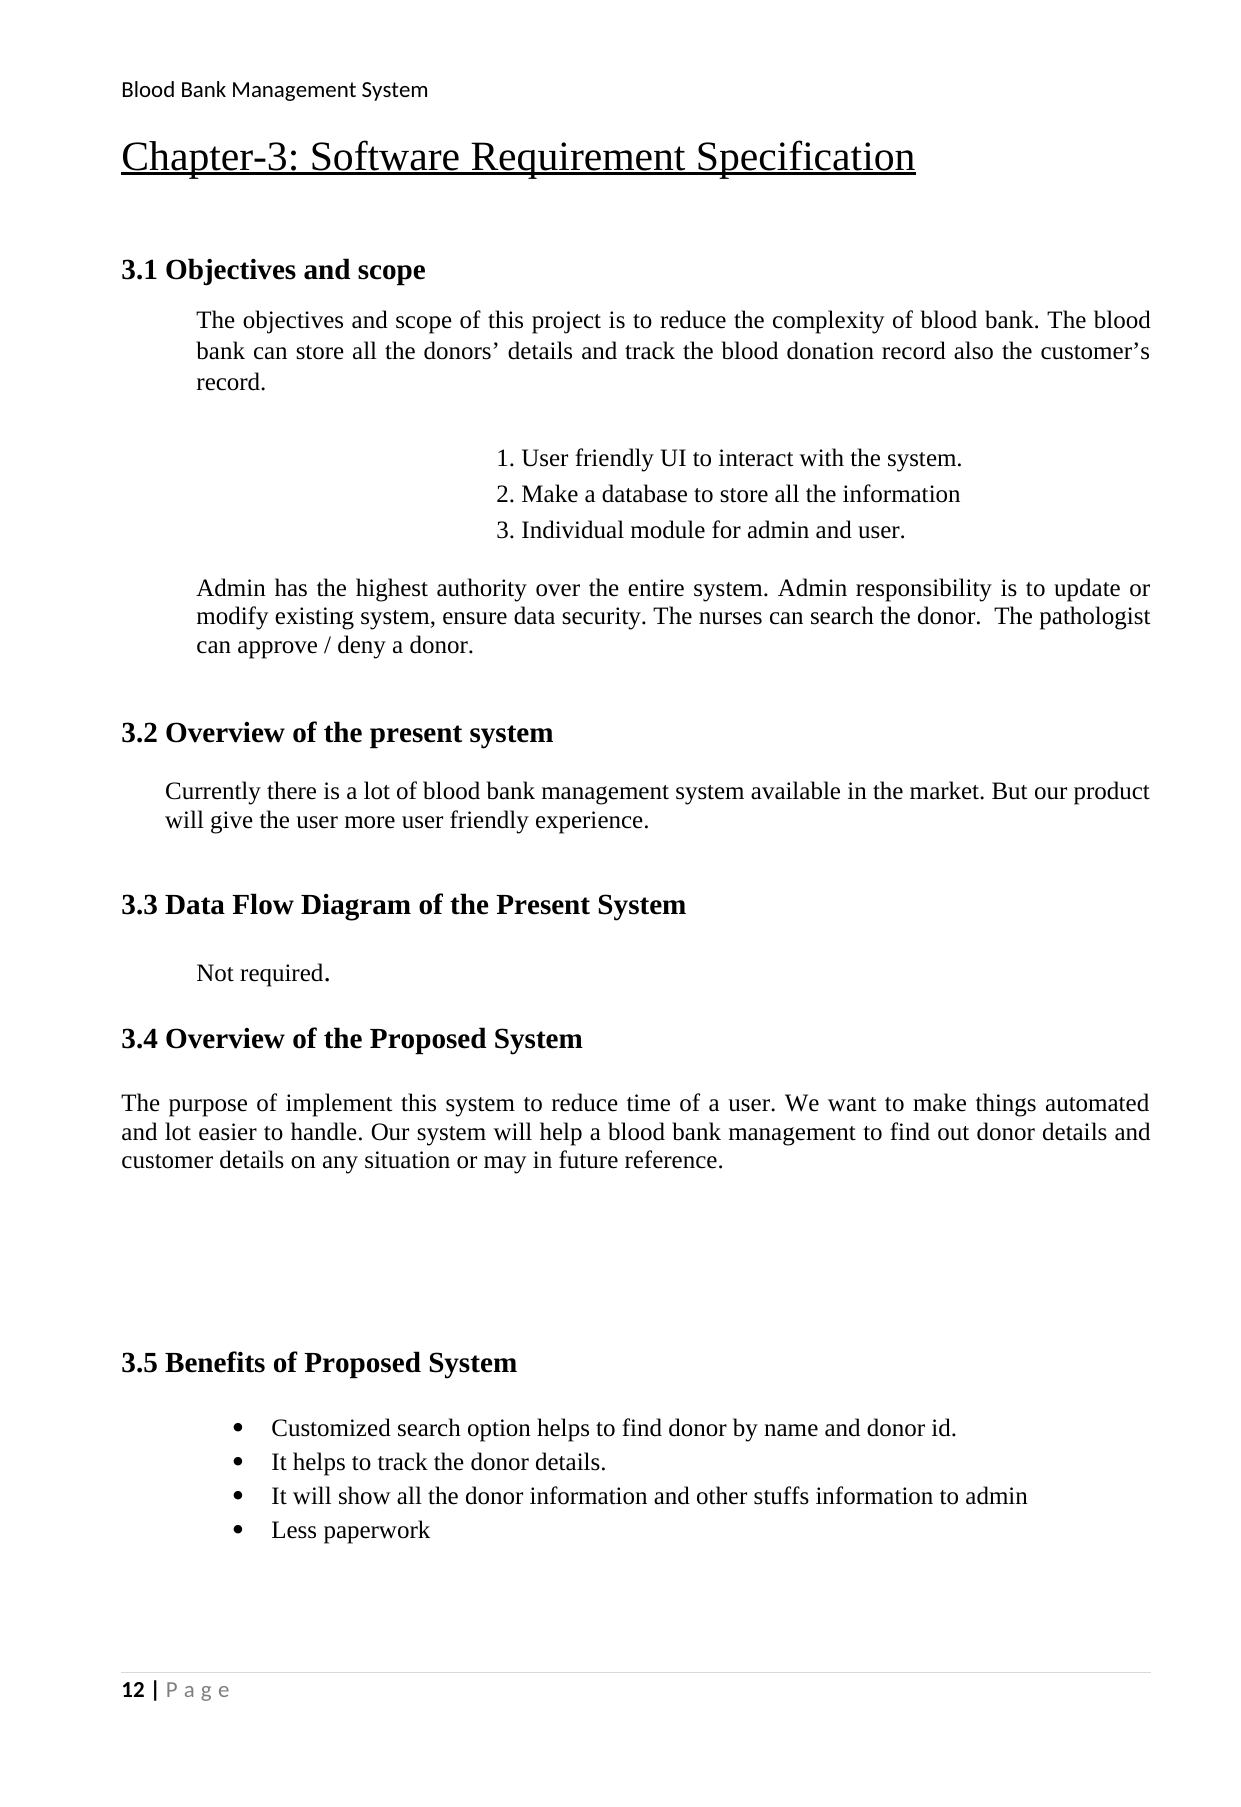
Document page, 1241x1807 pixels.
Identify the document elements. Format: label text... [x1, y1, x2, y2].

text 3.3 Data Flow Diagram of the Present System [121, 887, 1151, 920]
text 3.4 Overview of the Proposed System [121, 1021, 1151, 1054]
text Chapter-3: Software Requirement Specification [121, 131, 1151, 179]
text Admin has the highest authority over the entire system. Admin responsibility is to update or modify existing system, ensure data security. The nurses can search the donor. The pathologist can approve / deny a donor. [196, 573, 1151, 659]
text 3.2 Overview of the present system [121, 715, 1151, 749]
text 2. Make a database to store all the information [421, 479, 1151, 508]
text The objectives and scope of this project is to reduce the complexity of blood bank. The blood bank can store all the donors’ details and track the blood donation record also the customer’s record. [196, 305, 1151, 396]
text 3.1 Objectives and scope [121, 252, 1151, 286]
list Less paperwork [234, 1515, 1151, 1544]
list It will show all the donor information and other stuffs information to admin [234, 1481, 1151, 1510]
text The purpose of implement this system to reduce time of a user. We want to make things automated and lot easier to handle. Our system will help a blood bank management to find out donor details and customer details on any situation or may in future reference. [121, 1088, 1151, 1174]
list Customized search option helps to find donor by name and donor id. [234, 1413, 1151, 1441]
text 1. User friendly UI to interact with the system. [421, 443, 1151, 472]
text 3. Individual module for admin and user. [421, 515, 1151, 544]
text 3.5 Benefits of Proposed System [121, 1346, 1151, 1379]
text Currently there is a lot of blood bank management system available in the market. But our product will give the user more user friendly experience. [165, 776, 1151, 834]
list It helps to track the donor details. [234, 1447, 1151, 1476]
text Not required. [121, 954, 1151, 987]
